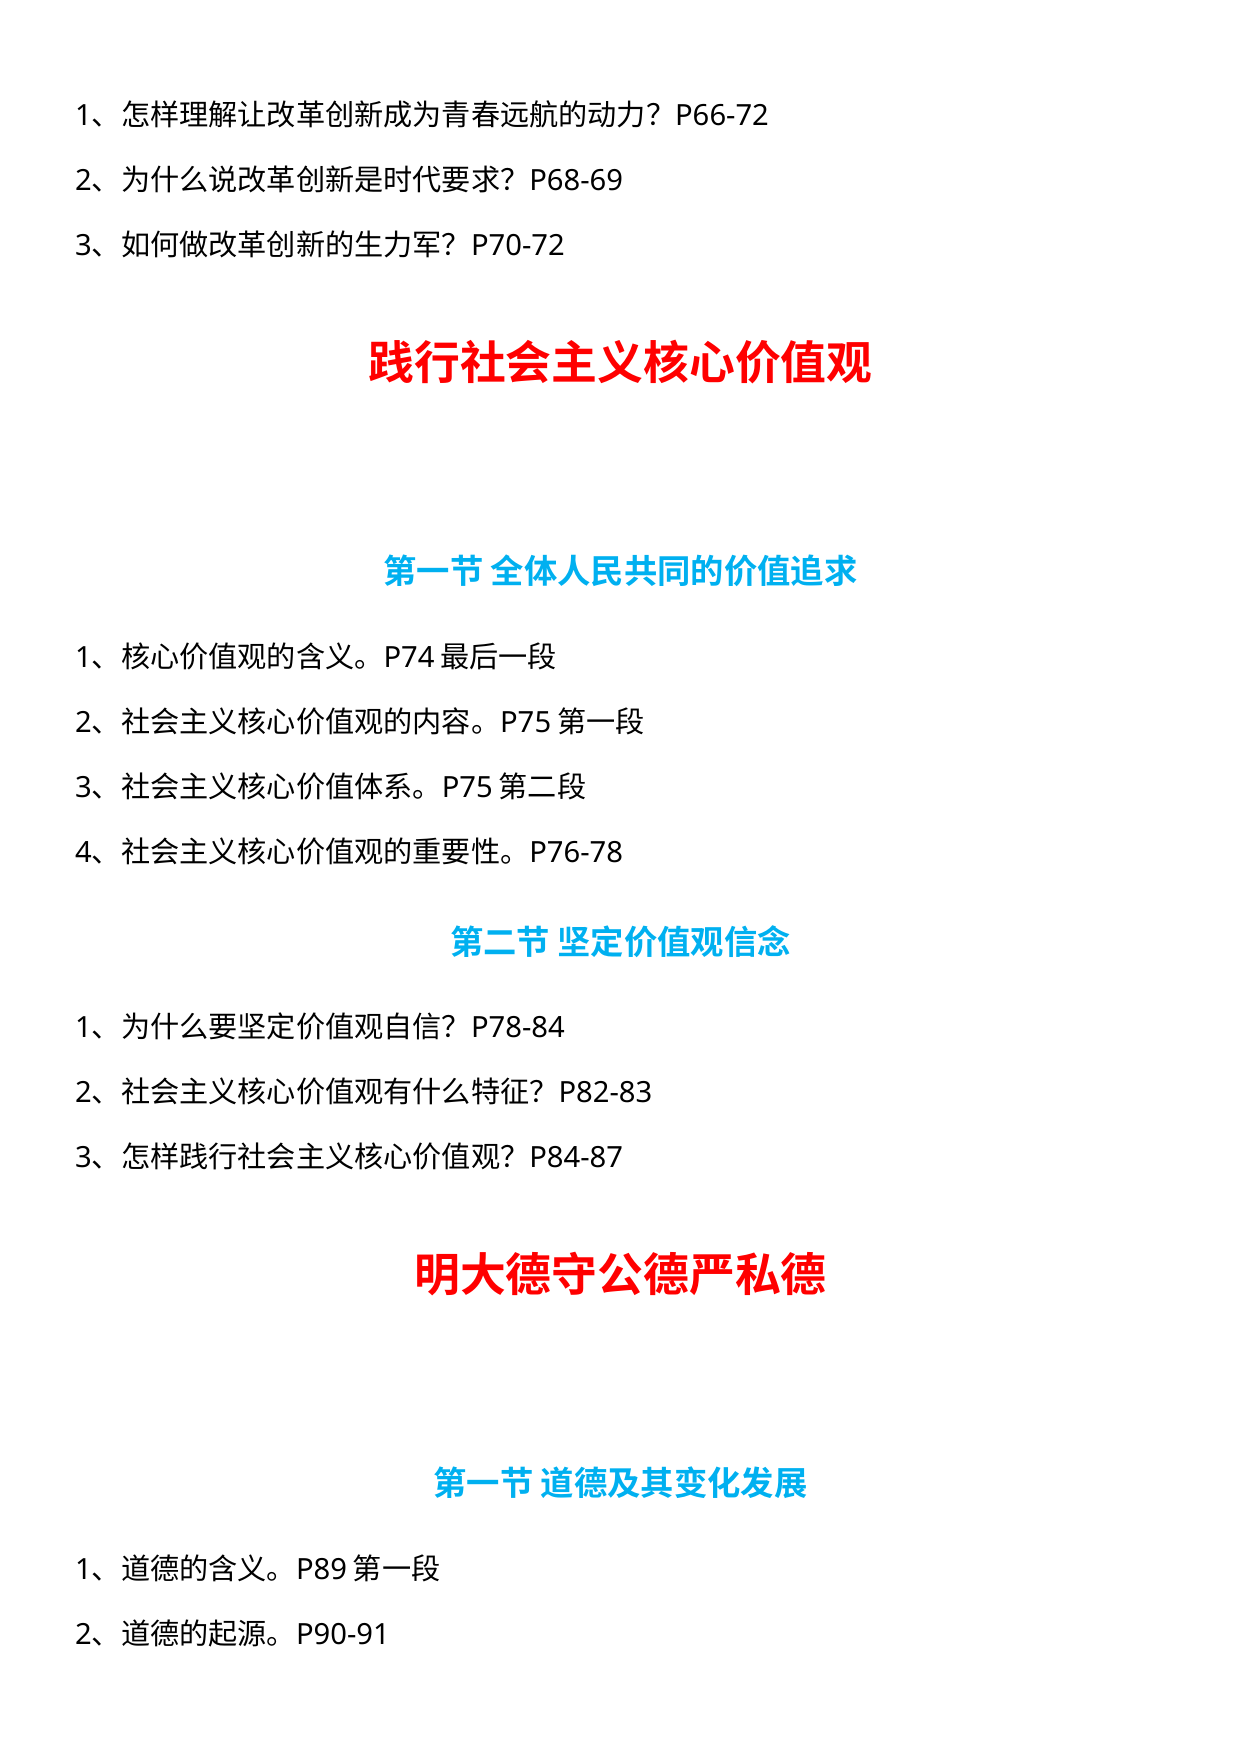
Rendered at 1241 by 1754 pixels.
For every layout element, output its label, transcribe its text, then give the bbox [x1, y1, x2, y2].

text 1、为什么要坚定价值观自信？P78-84 [75, 993, 1165, 1058]
text 1、核心价值观的含义。P74最后一段 [75, 622, 1165, 687]
subtitle 第一节 道德及其变化发展 [75, 1449, 1165, 1514]
text 1、道德的含义。P89第一段 [75, 1534, 1165, 1599]
subtitle 第一节 全体人民共同的价值追求 [75, 537, 1165, 602]
subtitle 第二节 坚定价值观信念 [75, 907, 1165, 972]
text 2、社会主义核心价值观有什么特征？P82-83 [75, 1058, 1165, 1123]
subtitle 明大德守公德严私德 [75, 1223, 1165, 1321]
subtitle 践行社会主义核心价值观 [75, 311, 1165, 409]
text 4、社会主义核心价值观的重要性。P76-78 [75, 817, 1165, 882]
text 2、道德的起源。P90-91 [75, 1599, 1165, 1664]
text 3、社会主义核心价值体系。P75第二段 [75, 752, 1165, 817]
text 3、如何做改革创新的生力军？P70-72 [75, 211, 1165, 276]
text 3、怎样践行社会主义核心价值观？P84-87 [75, 1123, 1165, 1188]
text 1、怎样理解让改革创新成为青春远航的动力？P66-72 [75, 81, 1165, 146]
text 2、为什么说改革创新是时代要求？P68-69 [75, 146, 1165, 211]
text 2、社会主义核心价值观的内容。P75第一段 [75, 687, 1165, 752]
